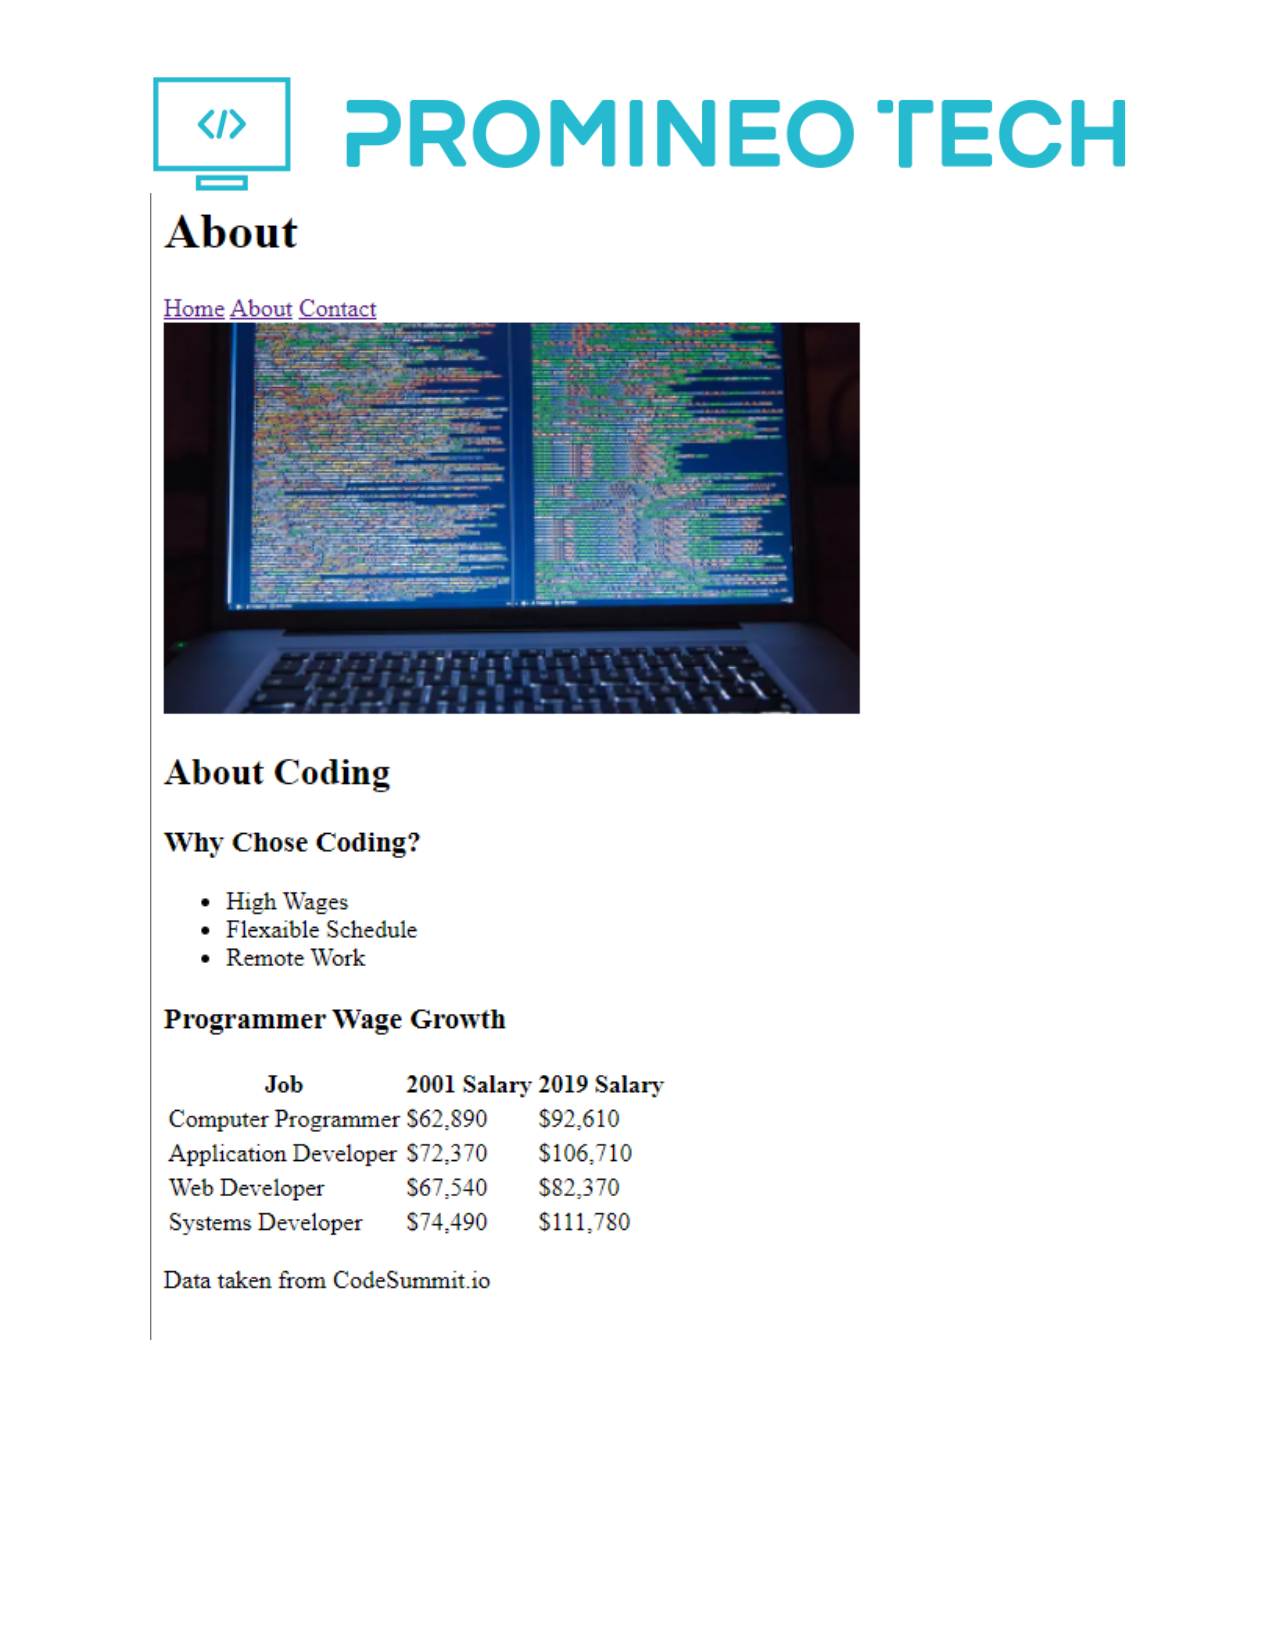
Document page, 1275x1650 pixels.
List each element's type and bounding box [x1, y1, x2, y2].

picture [150, 75, 1125, 1340]
